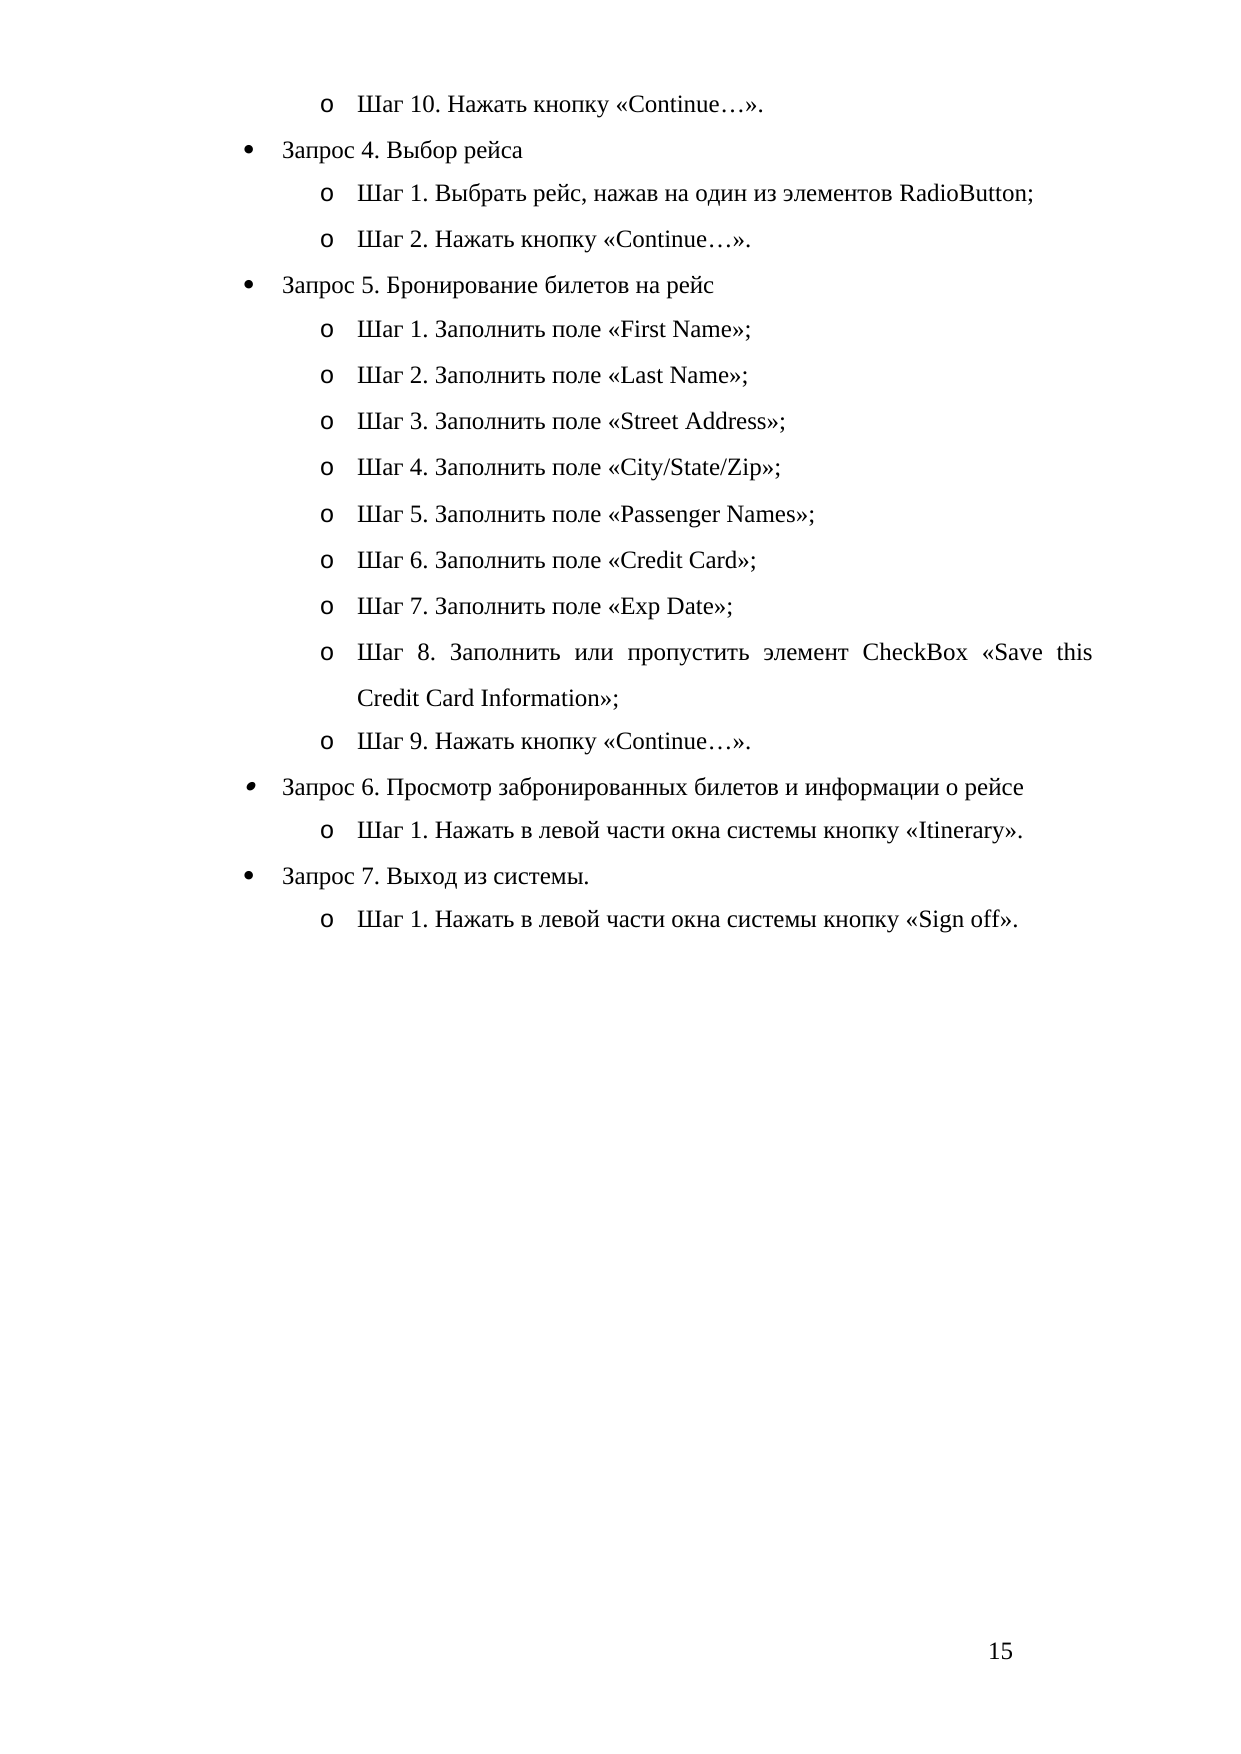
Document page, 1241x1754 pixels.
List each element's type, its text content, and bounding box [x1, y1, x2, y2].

list Шаг 8. Заполнить или пропустить элемент CheckBox «Save this Credit Card Information»; [319, 637, 1092, 711]
list Шаг 1. Нажать в левой части окна системы кнопку «Sign off». [319, 904, 1092, 935]
list Шаг 2. Заполнить поле «Last Name»; [319, 360, 1092, 391]
list Запрос 6. Просмотр забронированных билетов и информации о рейсе [244, 772, 1092, 801]
list Шаг 10. Нажать кнопку «Continue…». [319, 89, 1092, 119]
list Запрос 7. Выход из системы. [244, 861, 1092, 890]
list Запрос 4. Выбор рейса [244, 135, 1092, 164]
list Запрос 5. Бронирование билетов на рейс [244, 271, 1092, 299]
list Шаг 7. Заполнить поле «Exp Date»; [319, 591, 1092, 622]
list Шаг 1. Заполнить поле «First Name»; [319, 314, 1092, 344]
list Шаг 5. Заполнить поле «Passenger Names»; [319, 499, 1092, 529]
list Шаг 4. Заполнить поле «City/State/Zip»; [319, 452, 1092, 483]
list Шаг 3. Заполнить поле «Street Address»; [319, 406, 1092, 437]
list Шаг 9. Нажать кнопку «Continue…». [319, 726, 1092, 757]
list Шаг 2. Нажать кнопку «Continue…». [319, 224, 1092, 255]
list Шаг 1. Нажать в левой части окна системы кнопку «Itinerary». [319, 815, 1092, 846]
list Шаг 6. Заполнить поле «Credit Card»; [319, 545, 1092, 576]
list Шаг 1. Выбрать рейс, нажав на один из элементов RadioButton; [319, 178, 1092, 209]
